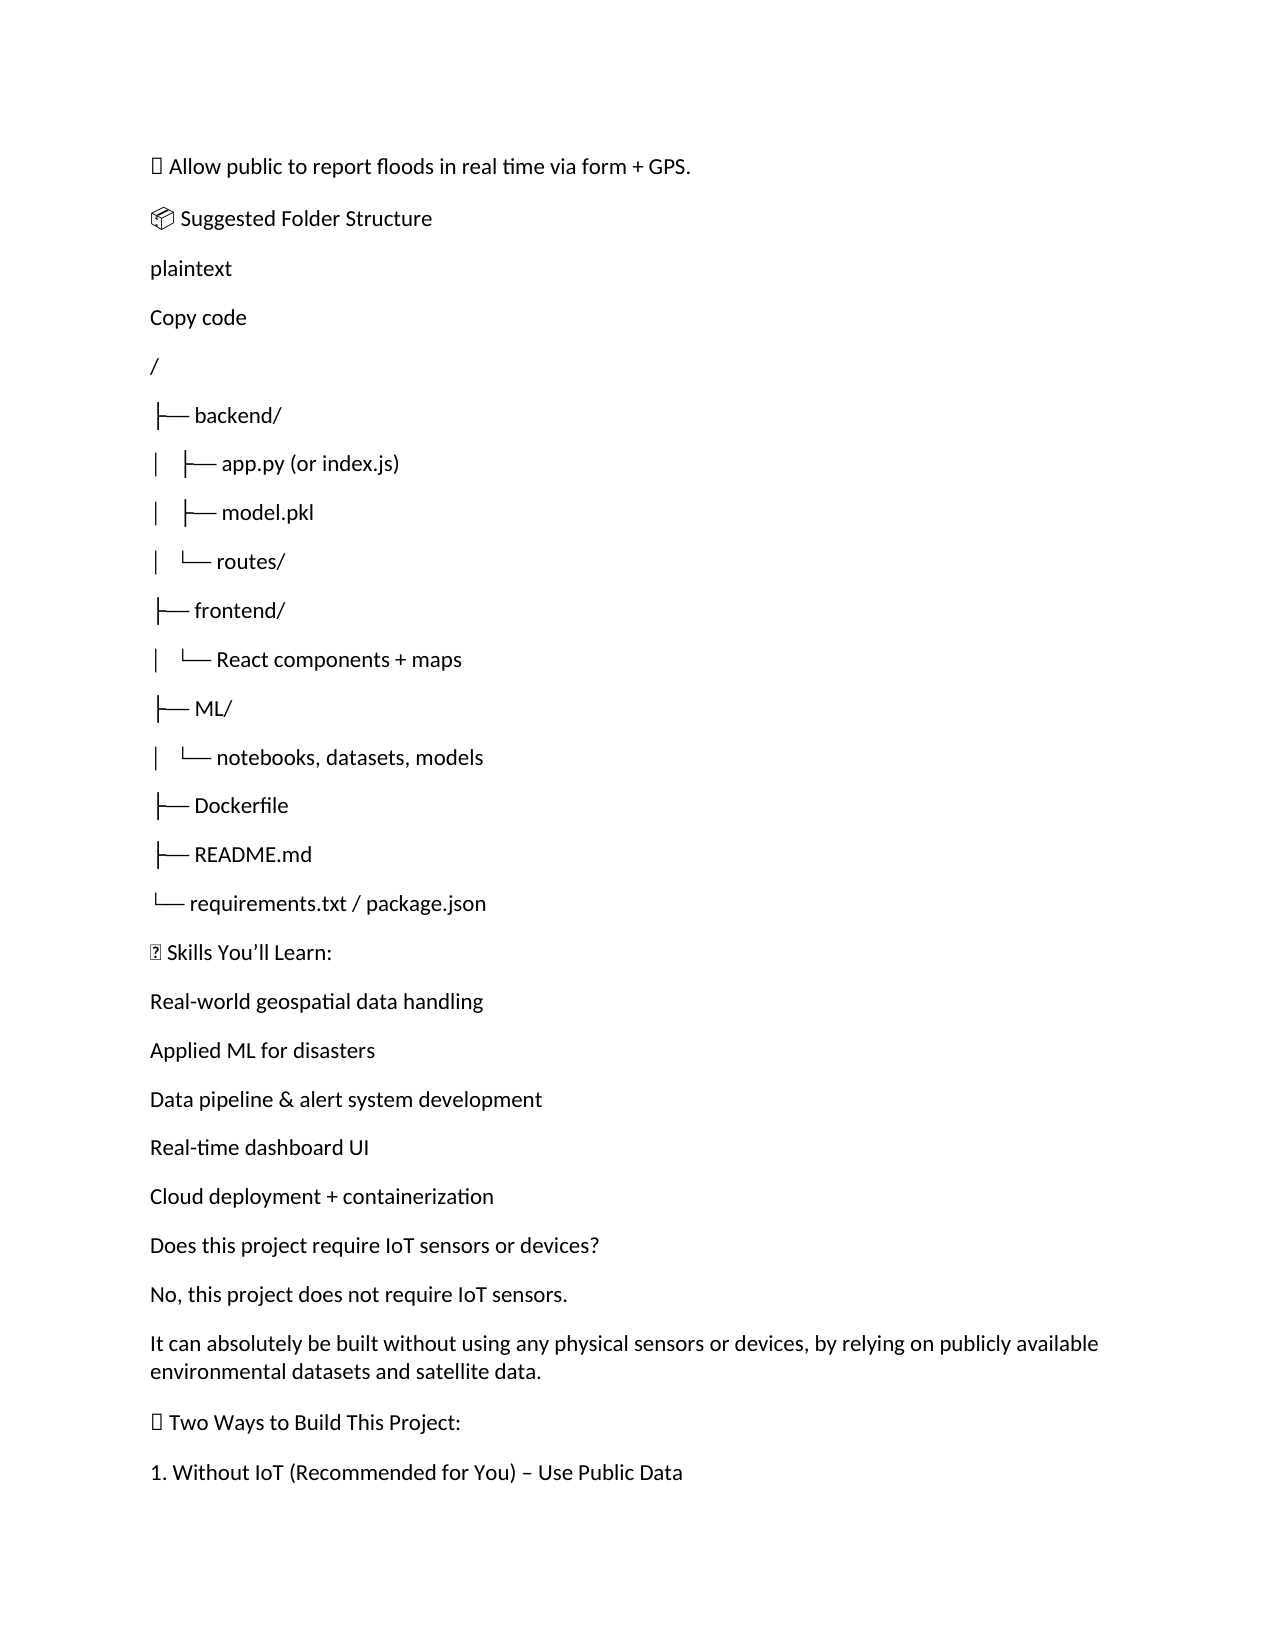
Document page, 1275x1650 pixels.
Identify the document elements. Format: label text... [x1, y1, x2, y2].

text 📍 Allow public to report floods in real time via form + GPS. [150, 150, 1125, 181]
text │ └── routes/ [150, 547, 1125, 575]
text │ ├── app.py (or index.js) [150, 449, 1125, 478]
text │ ├── model.pkl [150, 498, 1125, 526]
text │ └── React components + maps [150, 645, 1125, 673]
text ├── Dockerfile [159, 792, 1125, 819]
text Real-time dashboard UI [150, 1133, 1125, 1162]
text It can absolutely be built without using any physical sensors or devices, by relying on publicly available environmental datasets and satellite data. [150, 1329, 1125, 1385]
text Cloud deployment + containerization [150, 1182, 1125, 1210]
text No, this project does not require IoT sensors. [150, 1280, 1125, 1308]
text 🧠 Skills You’ll Learn: [150, 938, 1125, 966]
text ├── frontend/ [150, 596, 1125, 624]
text Data pipeline & alert system development [150, 1085, 1125, 1113]
text Real-world geospatial data handling [150, 987, 1125, 1015]
text Copy code [150, 303, 1125, 331]
text Applied ML for disasters [150, 1036, 1125, 1064]
text plaintext [150, 254, 1125, 282]
text └── requirements.txt / package.json [150, 889, 1125, 917]
text / [150, 352, 1125, 380]
text │ └── notebooks, datasets, models [150, 743, 1125, 771]
text ├── backend/ [150, 401, 1125, 429]
text 1. Without IoT (Recommended for You) – Use Public Data [150, 1458, 1125, 1486]
text Does this project require IoT sensors or devices? [150, 1231, 1125, 1259]
text ✅ Two Ways to Build This Project: [150, 1406, 1125, 1437]
text 📦 Suggested Folder Structure [150, 202, 1125, 233]
text ├── ML/ [150, 694, 1125, 722]
text ├── README.md [150, 840, 1125, 868]
